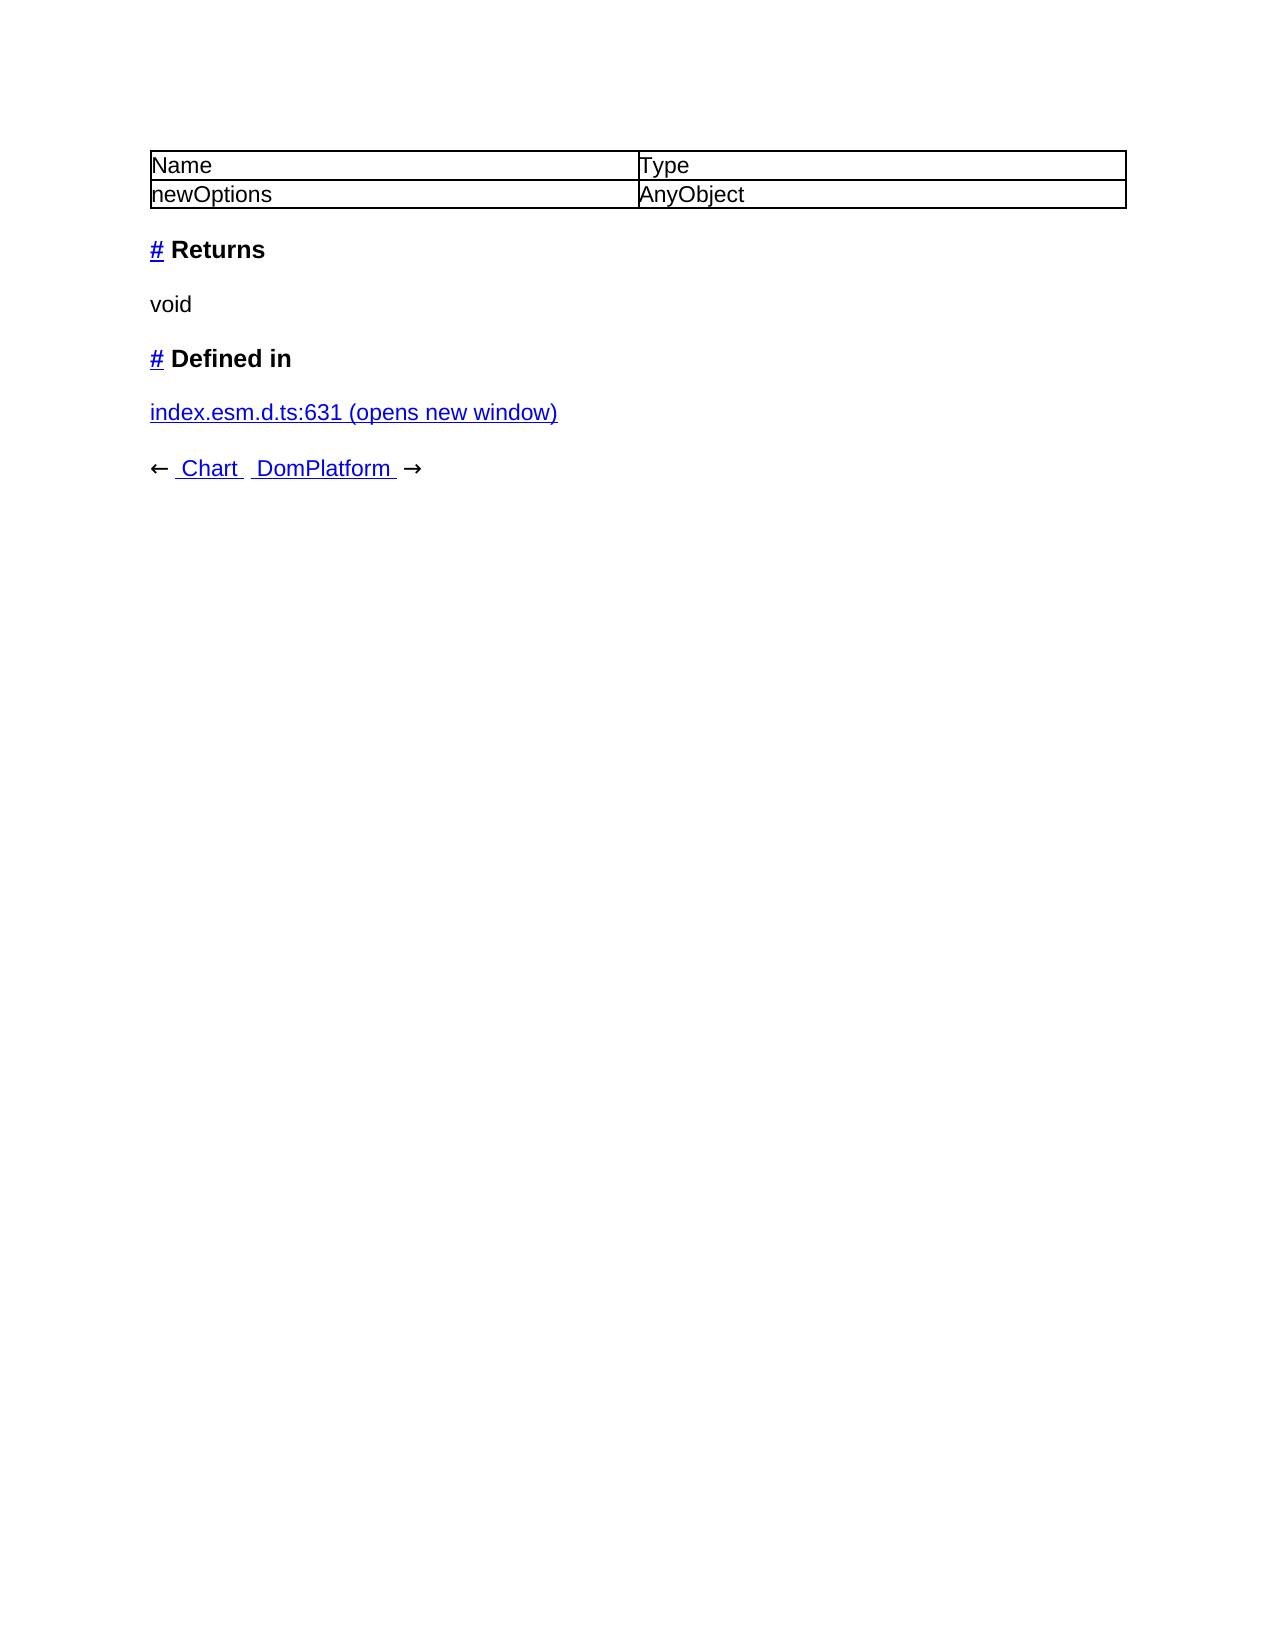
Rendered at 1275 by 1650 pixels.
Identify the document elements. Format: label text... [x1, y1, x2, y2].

table_cell AnyObject [640, 181, 1125, 207]
table_cell newOptions [152, 181, 638, 207]
subtitle # Returns [150, 236, 1125, 264]
table_header Type [640, 152, 1125, 178]
text void [150, 291, 1125, 317]
subtitle # Defined in [150, 344, 1125, 372]
text ← Chart DomPlatform → [150, 452, 1125, 483]
text index.esm.d.ts:631 (opens new window) [150, 399, 1125, 425]
table_header Name [152, 152, 638, 178]
